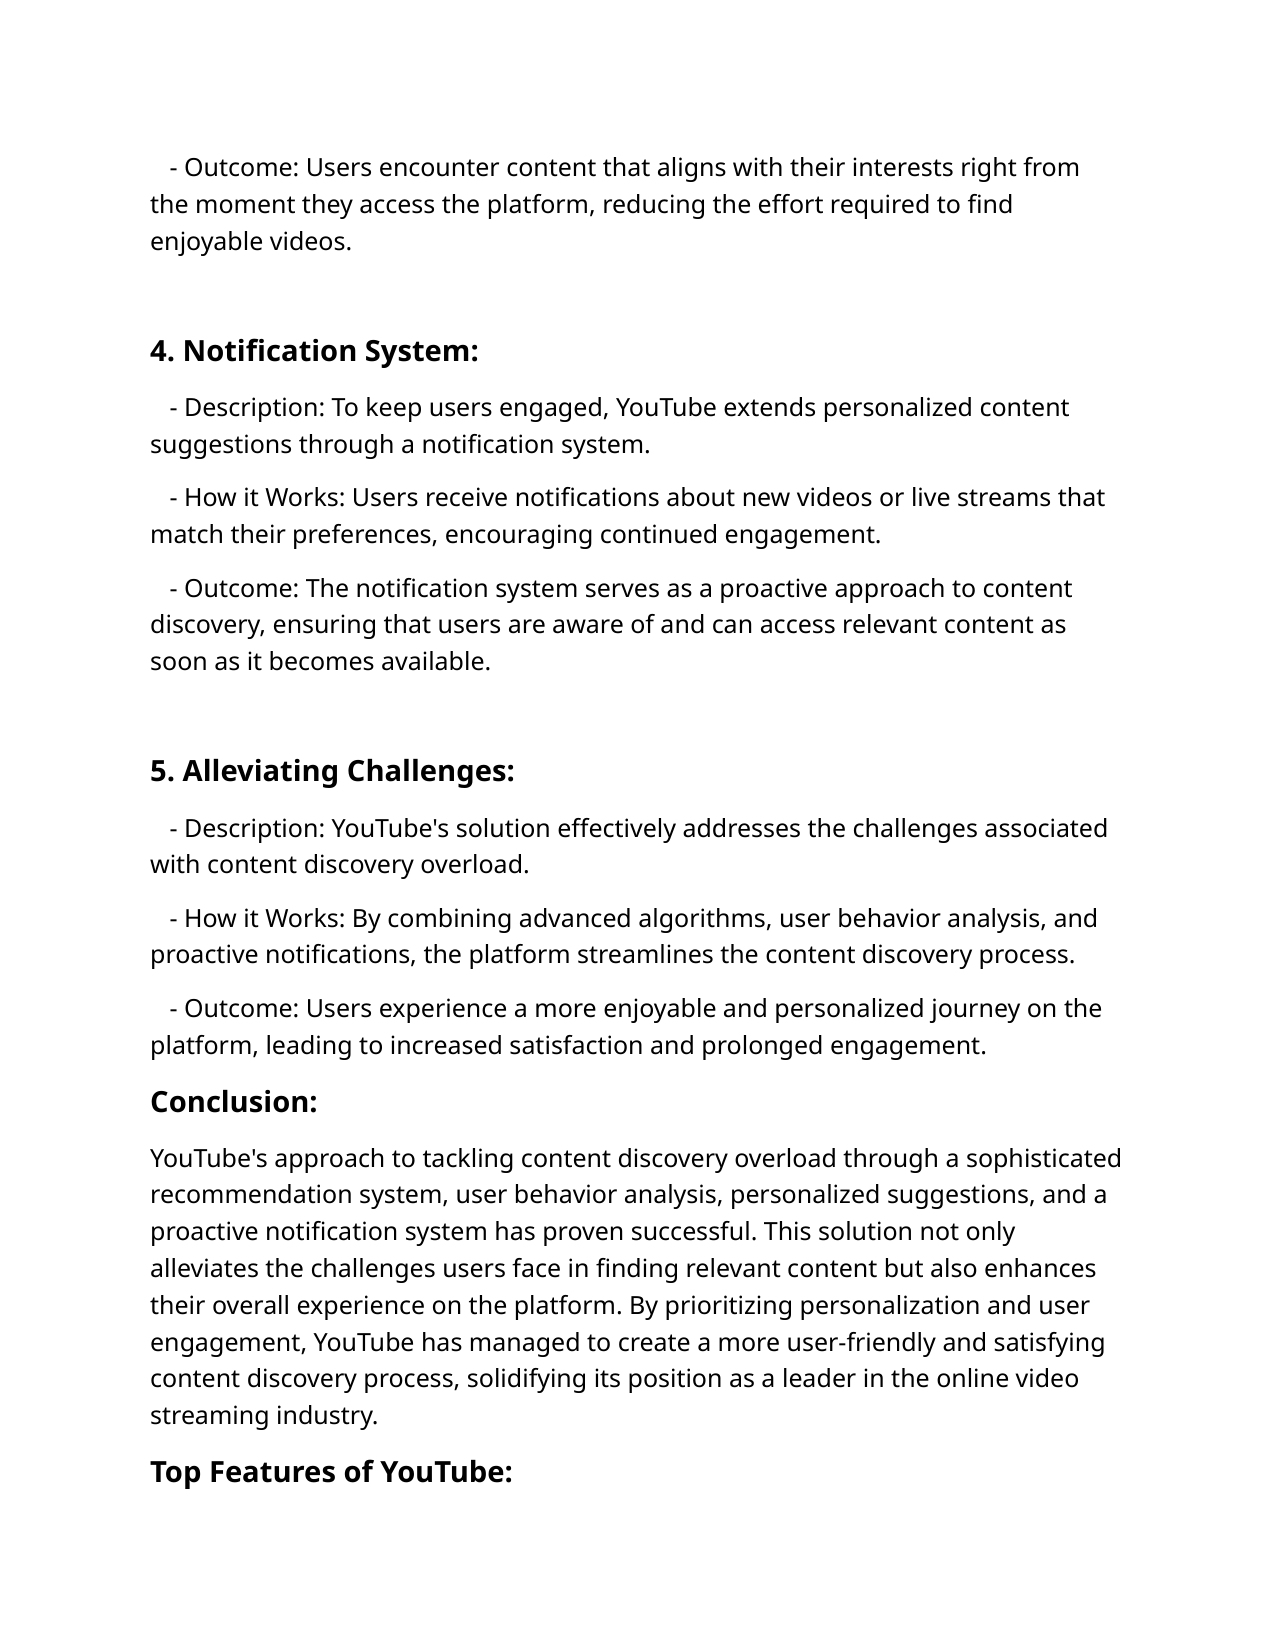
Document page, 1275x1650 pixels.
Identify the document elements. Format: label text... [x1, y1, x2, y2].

text Top Features of YouTube: [150, 1451, 1125, 1491]
text - Outcome: The notification system serves as a proactive approach to content discovery, ensuring that users are aware of and can access relevant content as soon as it becomes available. [150, 570, 1125, 678]
text 5. Alleviating Challenges: [150, 751, 1125, 790]
text - How it Works: By combining advanced algorithms, user behavior analysis, and proactive notifications, the platform streamlines the content discovery process. [150, 900, 1125, 971]
text - Description: YouTube's solution effectively addresses the challenges associated with content discovery overload. [150, 810, 1125, 881]
text - Outcome: Users experience a more enjoyable and personalized journey on the platform, leading to increased satisfaction and prolonged engagement. [150, 991, 1125, 1061]
text - Description: To keep users engaged, YouTube extends personalized content suggestions through a notification system. [150, 390, 1125, 461]
text - How it Works: Users receive notifications about new videos or live streams that match their preferences, encouraging continued engagement. [150, 480, 1125, 551]
text 4. Notification System: [150, 330, 1125, 370]
text YouTube's approach to tackling content discovery overload through a sophisticated recommendation system, user behavior analysis, personalized suggestions, and a proactive notification system has proven successful. This solution not only alleviates the challenges users face in finding relevant content but also enhances their overall experience on the platform. By prioritizing personalization and user engagement, YouTube has managed to create a more user-friendly and satisfying content discovery process, solidifying its position as a leader in the online video streaming industry. [150, 1140, 1125, 1432]
text - Outcome: Users encounter content that aligns with their interests right from the moment they access the platform, reducing the effort required to find enjoyable videos. [150, 150, 1125, 258]
text Conclusion: [150, 1081, 1125, 1121]
